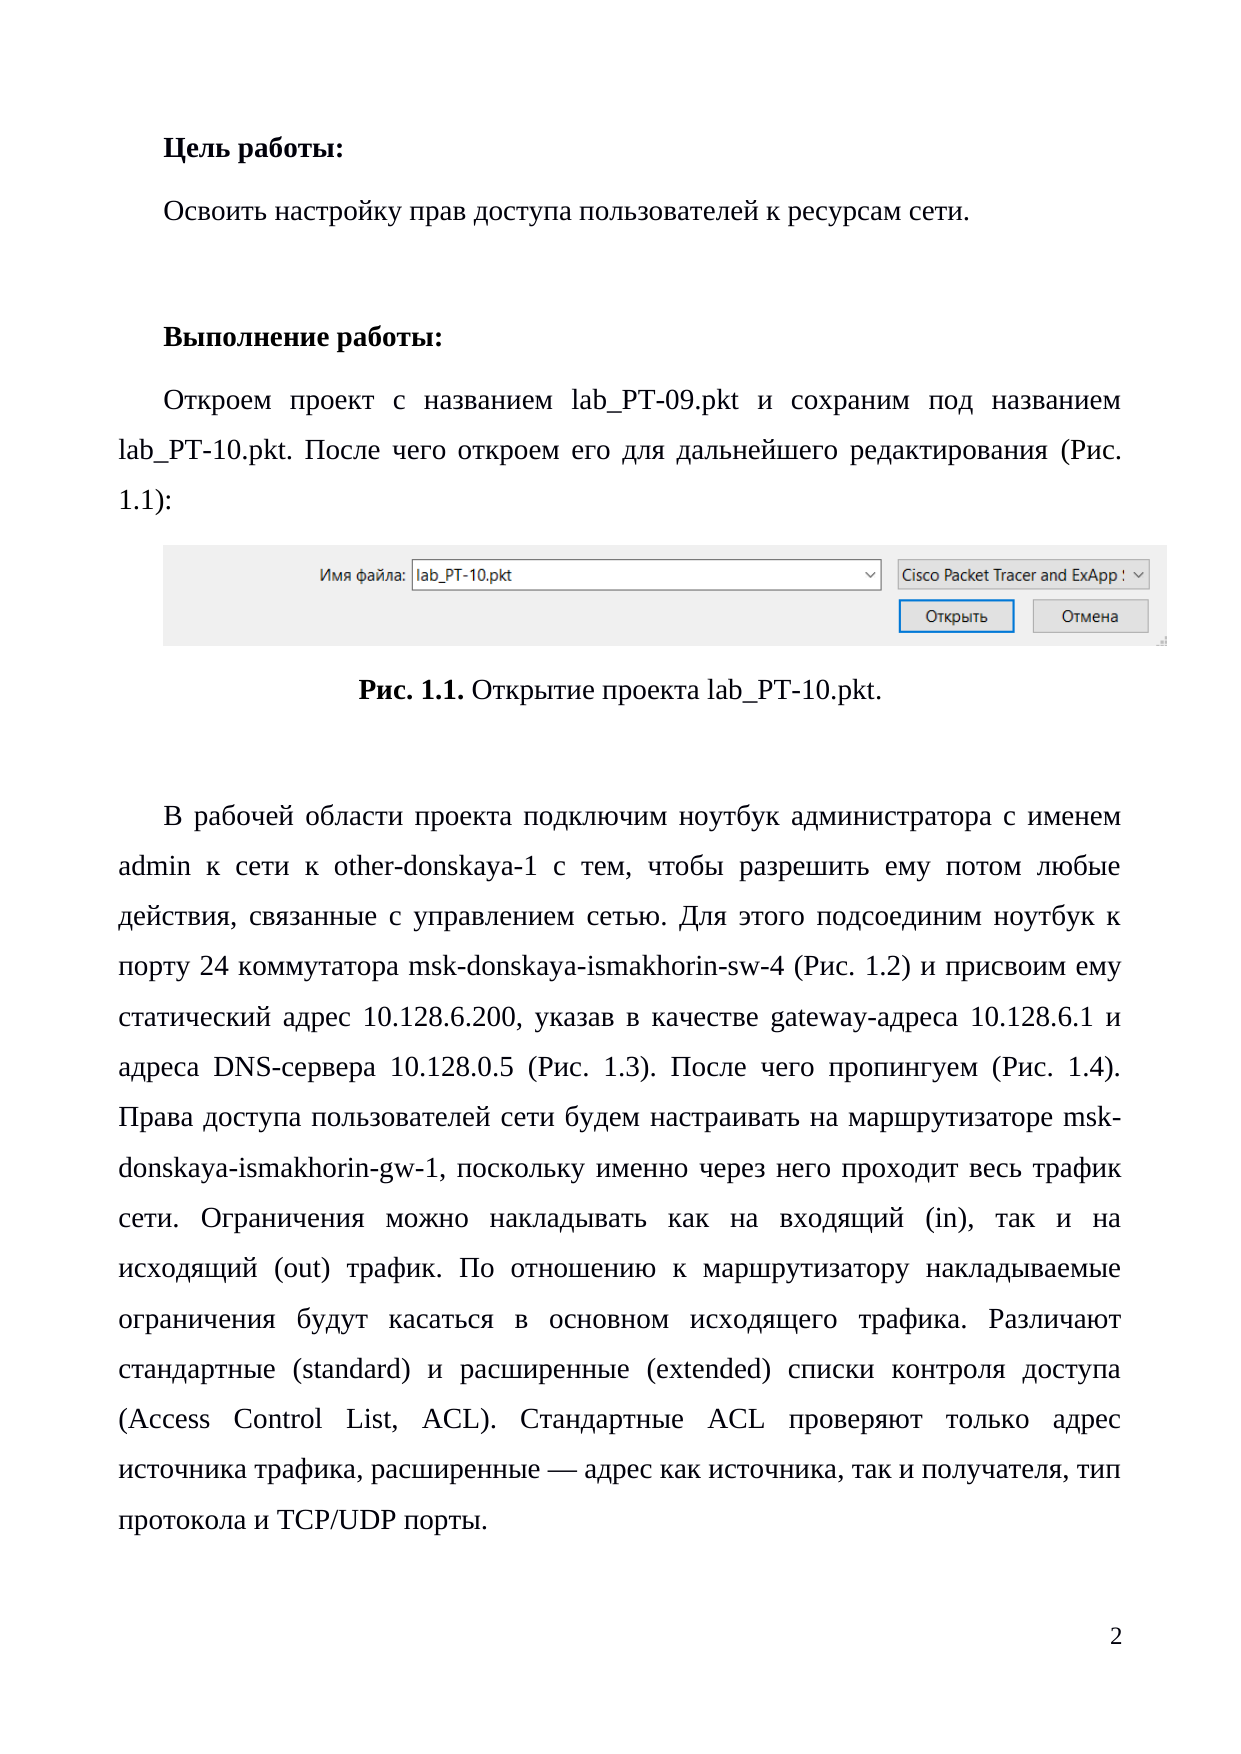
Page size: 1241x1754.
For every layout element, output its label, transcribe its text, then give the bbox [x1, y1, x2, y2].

subtitle Цель работы: [118, 131, 1122, 164]
text В рабочей области проекта подключим ноутбук администратора с именем admin к сети к other-donskaya-1 с тем, чтобы разрешить ему потом любые действия, связанные с управлением сетью. Для этого подсоединим ноутбук к порту 24 коммутатора msk-donskaya-ismakhorin-sw-4 (Рис. 1.2) и присвоим ему статический адрес 10.128.6.200, указав в качестве gateway-адреса 10.128.6.1 и адреса DNS-сервера 10.128.0.5 (Рис. 1.3). После чего пропингуем (Рис. 1.4). Права доступа пользователей сети будем настраивать на маршрутизаторе msk-donskaya-ismakhorin-gw-1, поскольку именно через него проходит весь трафик сети. Ограничения можно накладывать как на входящий (in), так и на исходящий (out) трафик. По отношению к маршрутизатору накладываемые ограничения будут касаться в основном исходящего трафика. Различают стандартные (standard) и расширенные (extended) списки контроля доступа (Access Control List, ACL). Стандартные ACL проверяют только адрес источника трафика, расширенные — адрес как источника, так и получателя, тип протокола и TCP/UDP порты. [118, 798, 1122, 1536]
picture [163, 545, 1167, 646]
text Выполнение работы: [118, 319, 1122, 353]
text Рис. 1.1. Открытие проекта lab_PT-10.pkt. [118, 672, 1122, 706]
subtitle Освоить настройку прав доступа пользователей к ресурсам сети. [118, 193, 1122, 227]
text Откроем проект с названием lab_PT-09.pkt и сохраним под названием lab_PT-10.pkt. После чего откроем его для дальнейшего редактирования (Рис. 1.1): [118, 382, 1122, 516]
